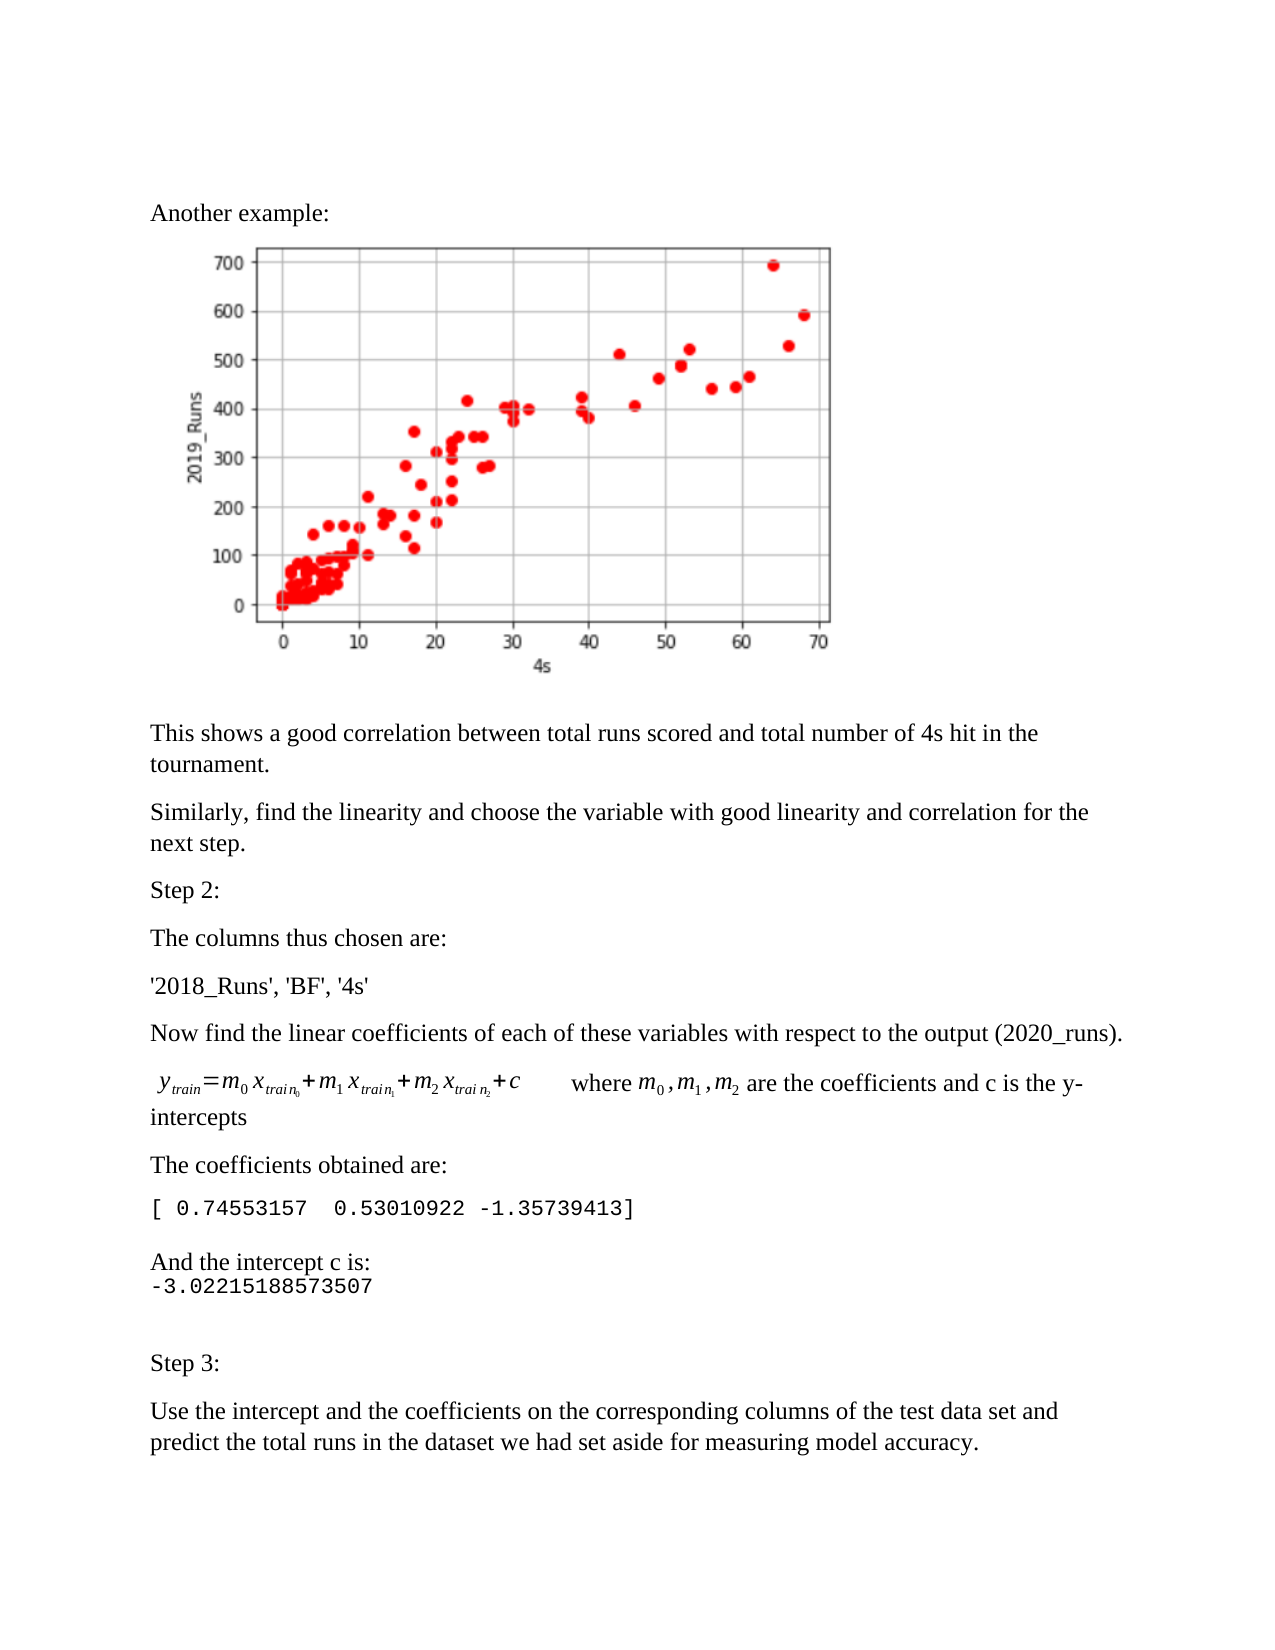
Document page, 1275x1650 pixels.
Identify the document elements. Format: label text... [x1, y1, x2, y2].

text The coefficients obtained are: [150, 1150, 1125, 1178]
text Step 2: [150, 875, 1125, 904]
text Step 3: [150, 1348, 1125, 1377]
text where are the coefficients and c is the y-intercepts [150, 1066, 1125, 1131]
text '2018_Runs', 'BF', '4s' [150, 971, 1125, 999]
text Use the intercept and the coefficients on the corresponding columns of the test data set and predict the total runs in the dataset we had set aside for measuring model accuracy. [150, 1396, 1125, 1456]
text -3.02215188573507 [150, 1276, 1125, 1301]
text Another example: [150, 198, 1125, 226]
text And the intercept c is: [150, 1247, 1125, 1276]
text This shows a good correlation between total runs scored and total number of 4s hit in the tournament. [150, 718, 1125, 778]
picture [150, 245, 883, 699]
text The columns thus chosen are: [150, 923, 1125, 952]
text Similarly, find the linearity and choose the variable with good linearity and correlation for the next step. [150, 797, 1125, 856]
text [ 0.74553157 0.53010922 -1.35739413] [150, 1197, 1125, 1222]
text Now find the linear coefficients of each of these variables with respect to the output (2020_runs). [150, 1018, 1125, 1047]
